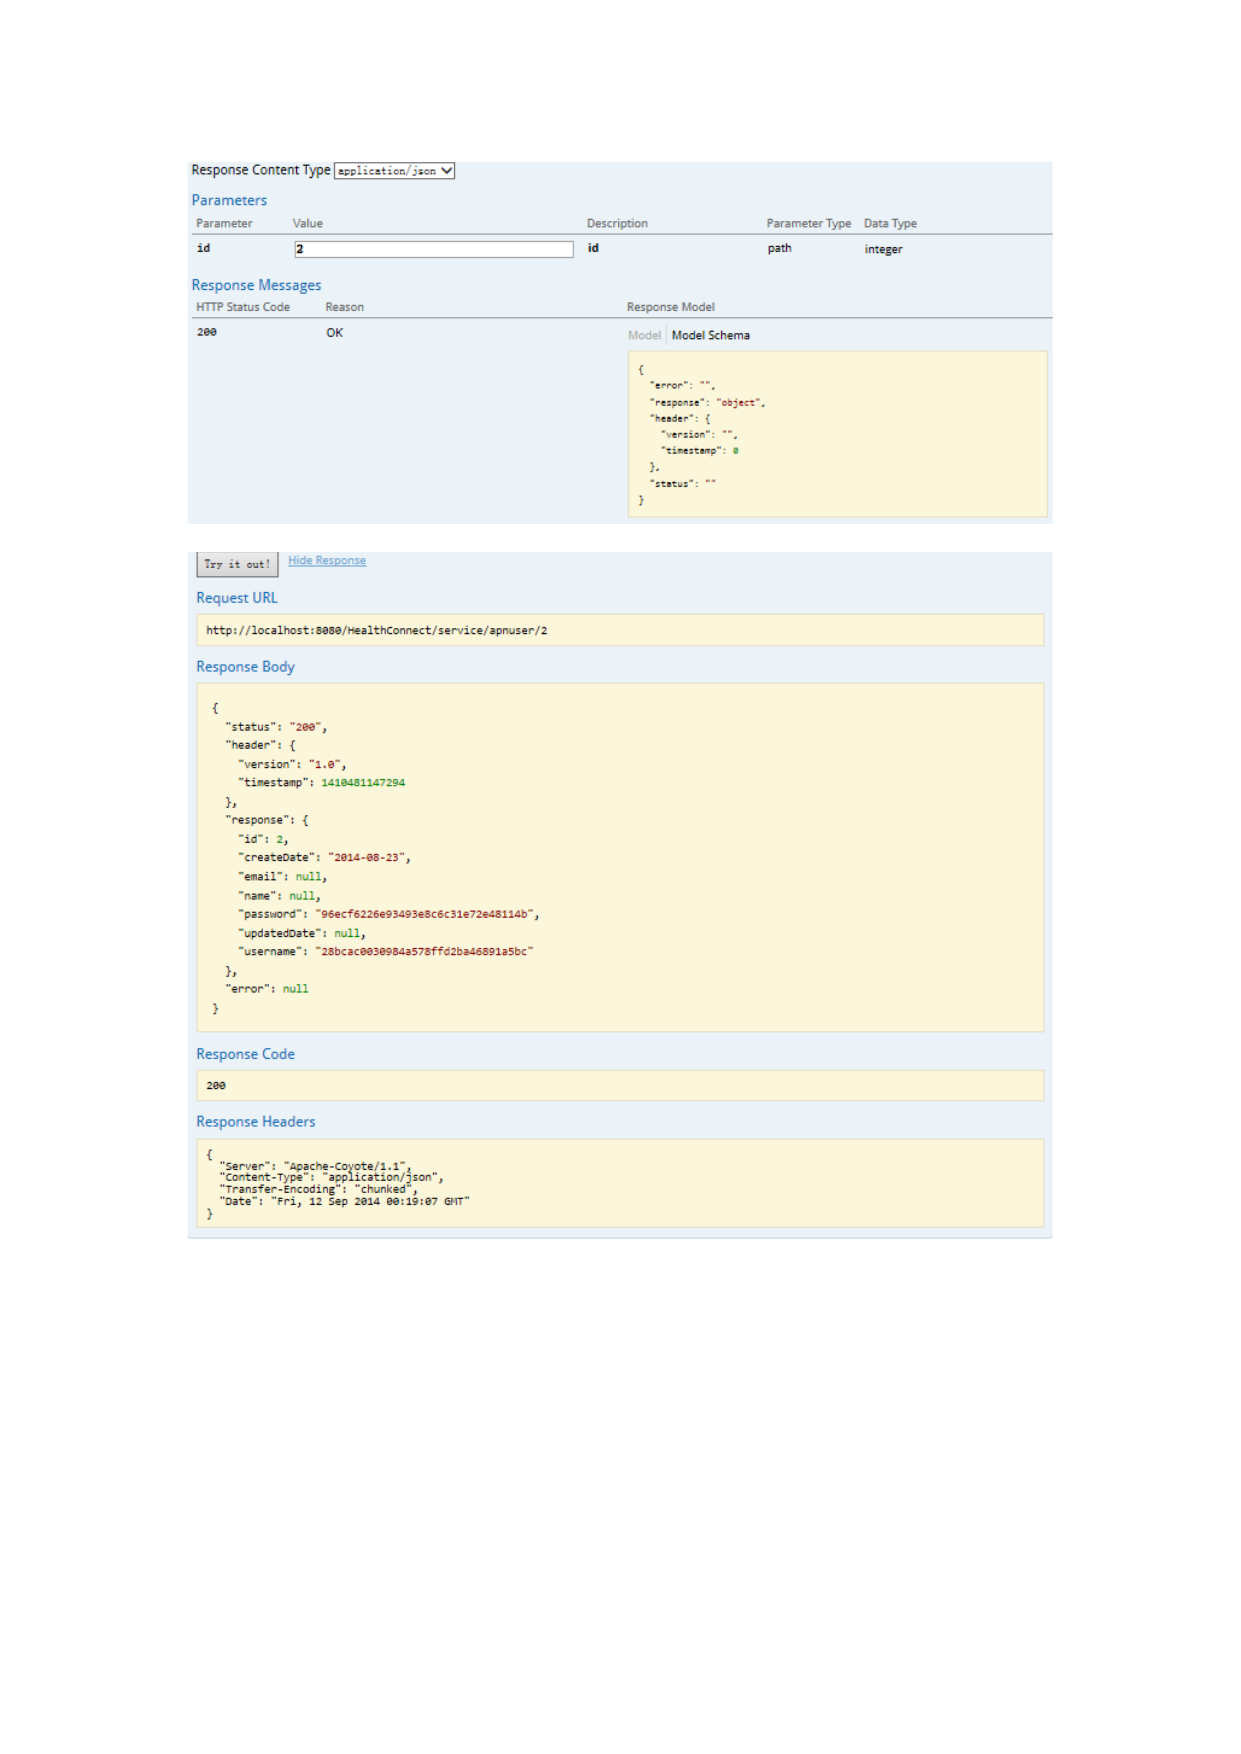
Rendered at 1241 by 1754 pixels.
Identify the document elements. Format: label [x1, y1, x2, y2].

picture [187, 162, 1053, 524]
picture [187, 552, 1053, 1257]
